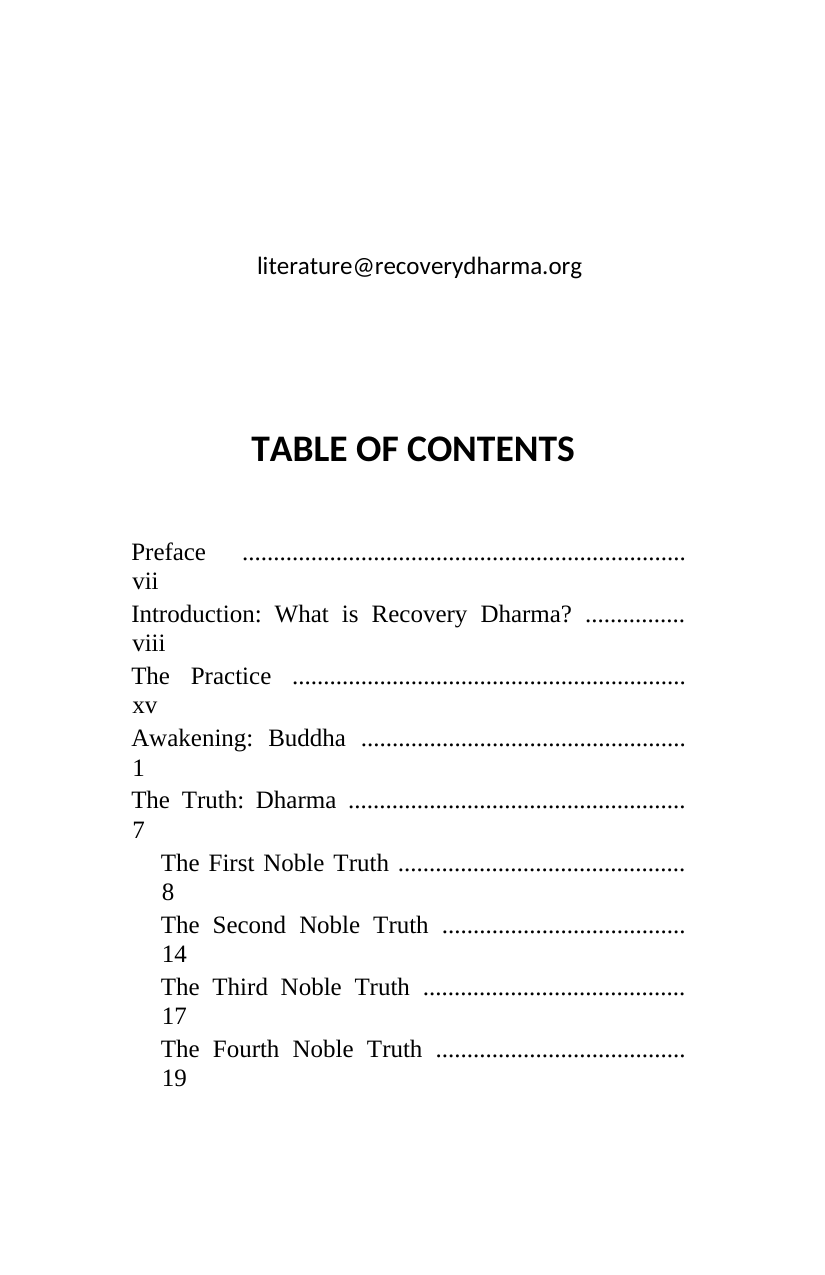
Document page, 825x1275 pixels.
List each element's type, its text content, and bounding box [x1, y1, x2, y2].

subtitle TABLE OF CONTENTS [140, 425, 686, 471]
text literature@recoverydharma.org [132, 250, 582, 281]
text Awakening: Buddha .................................................... 1 [131, 723, 686, 781]
text The First Noble Truth .............................................. 8 [161, 848, 686, 906]
text Introduction: What is Recovery Dharma? ................ viii [131, 599, 686, 657]
text The Third Noble Truth .......................................... 17 [161, 972, 686, 1030]
text The Practice ............................................................... xv [131, 661, 686, 719]
text The Truth: Dharma ...................................................... 7 [131, 785, 686, 843]
text The Fourth Noble Truth ........................................ 19 [161, 1034, 686, 1092]
text Preface ....................................................................... vii [131, 537, 686, 595]
text The Second Noble Truth ....................................... 14 [161, 910, 686, 968]
